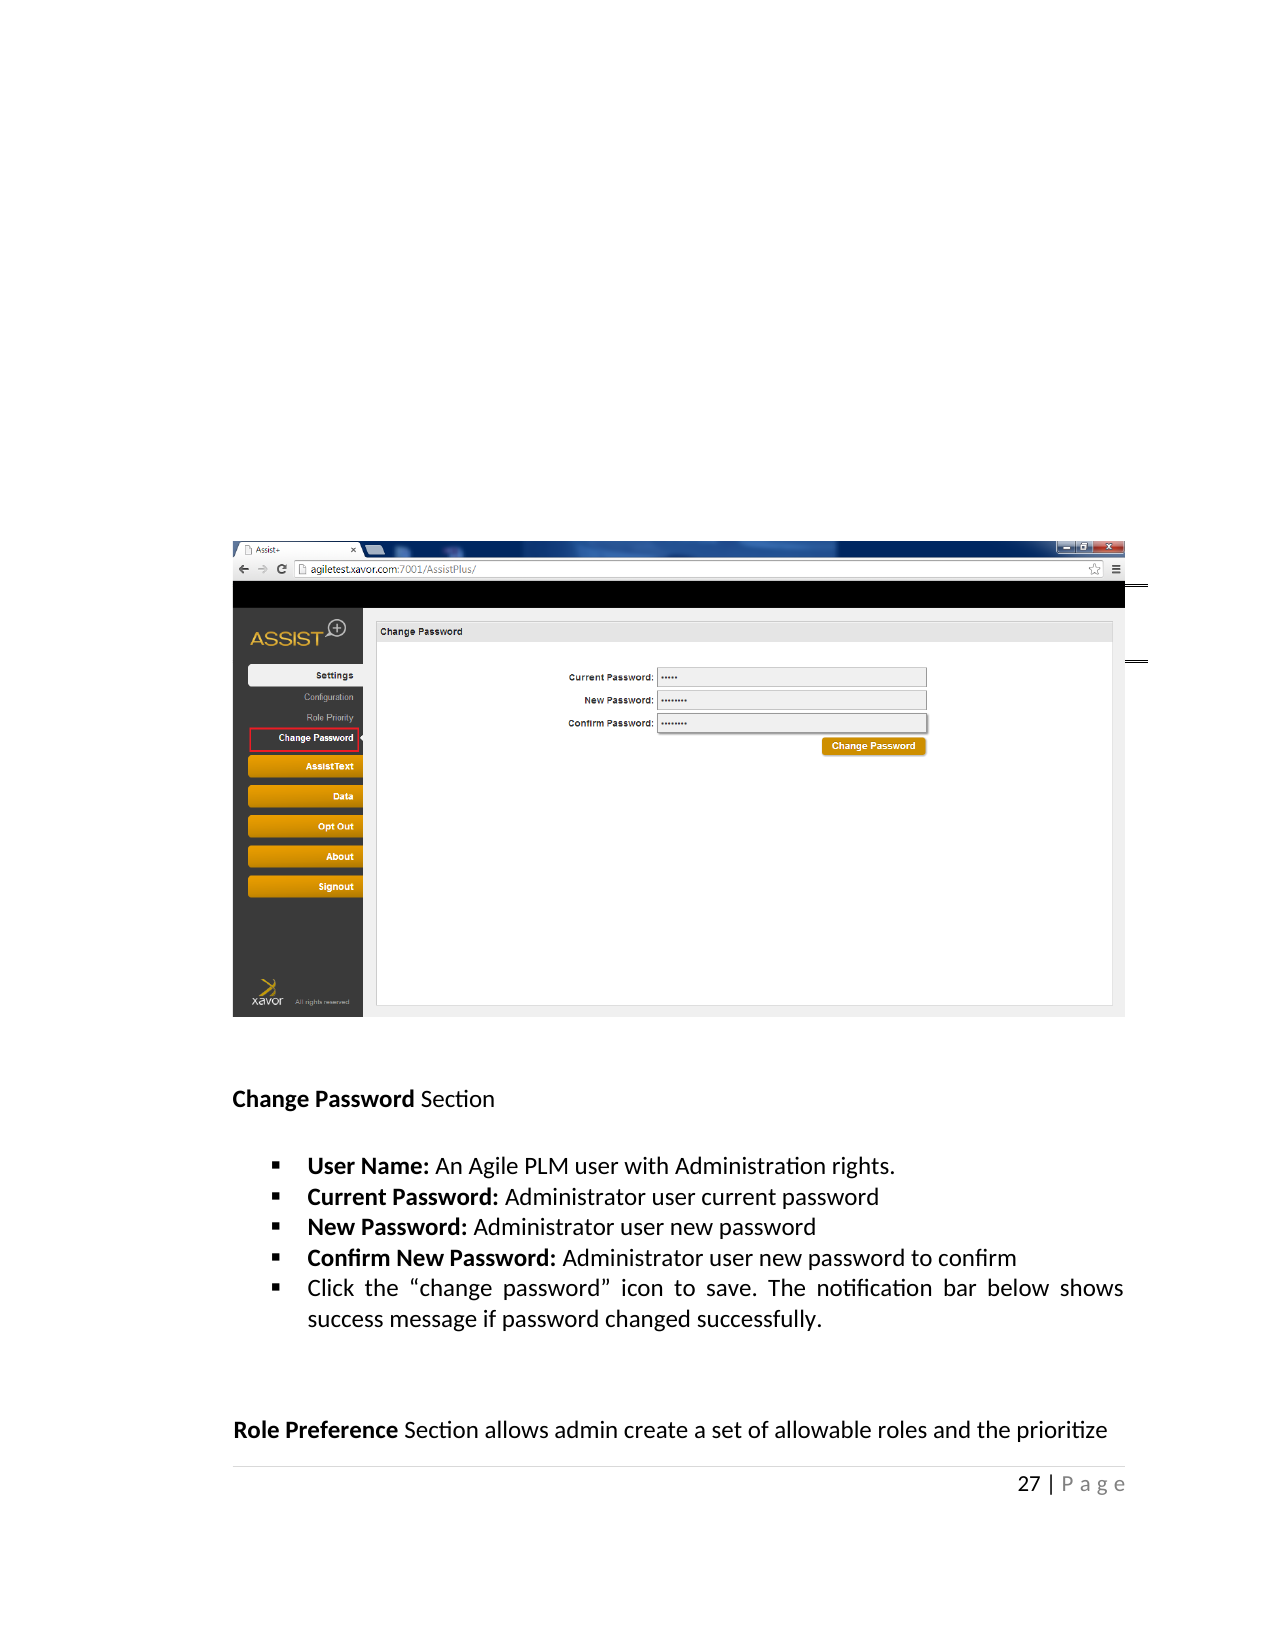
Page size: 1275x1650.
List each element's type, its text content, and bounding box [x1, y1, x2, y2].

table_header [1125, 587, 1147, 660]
list Click the “change password” icon to save. The notification bar below shows success message if password changed successfully. [270, 1272, 1125, 1333]
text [233, 1417, 1125, 1444]
text Change Password Section [232, 1084, 1125, 1114]
list Confirm New Password: Administrator user new password to confirm [270, 1242, 1125, 1272]
list New Password: Administrator user new password [270, 1211, 1125, 1242]
picture [232, 541, 1125, 1017]
list User Name: An Agile PLM user with Administration rights. [270, 1150, 1125, 1181]
list Current Password: Administrator user current password [270, 1181, 1125, 1211]
